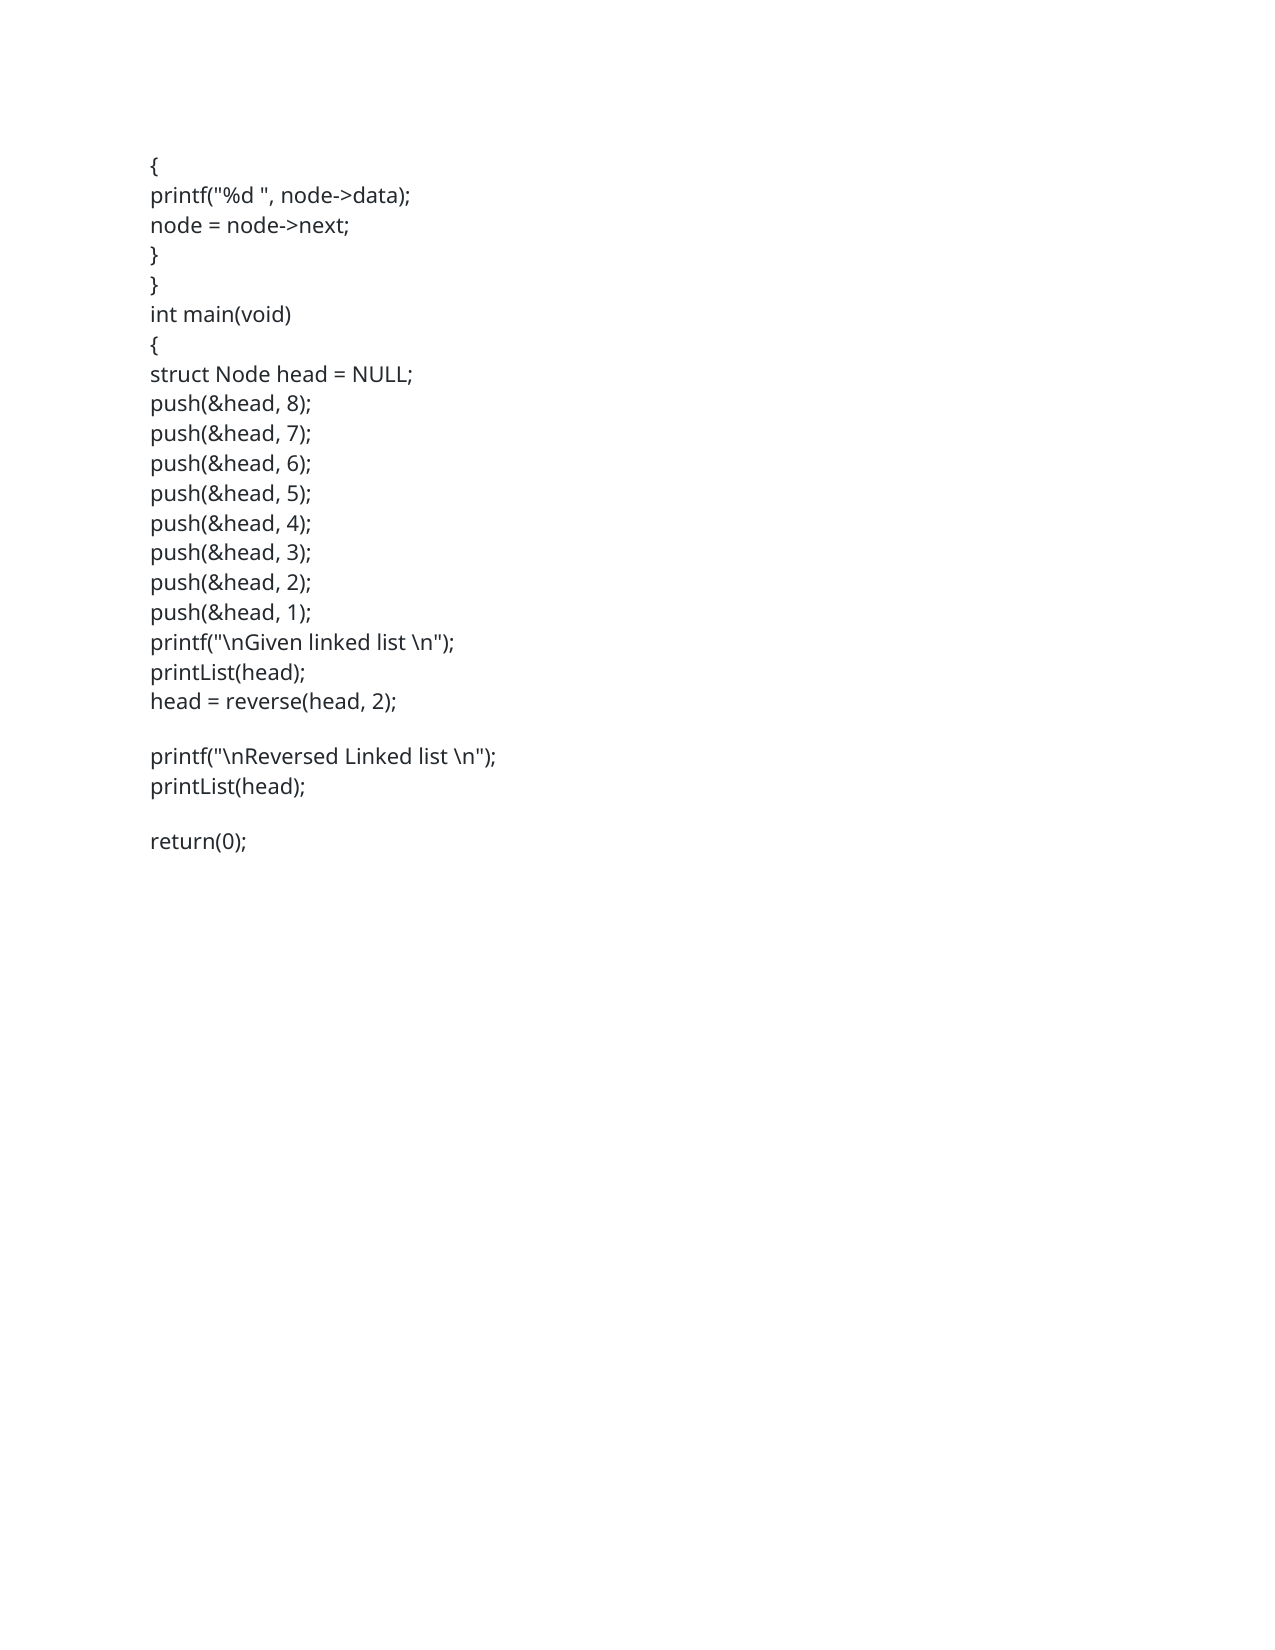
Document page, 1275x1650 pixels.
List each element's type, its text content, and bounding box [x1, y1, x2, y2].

text return(0); [150, 826, 1125, 855]
text printf("\nReversed Linked list \n"); printList(head); [150, 741, 1125, 801]
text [150, 150, 1125, 716]
